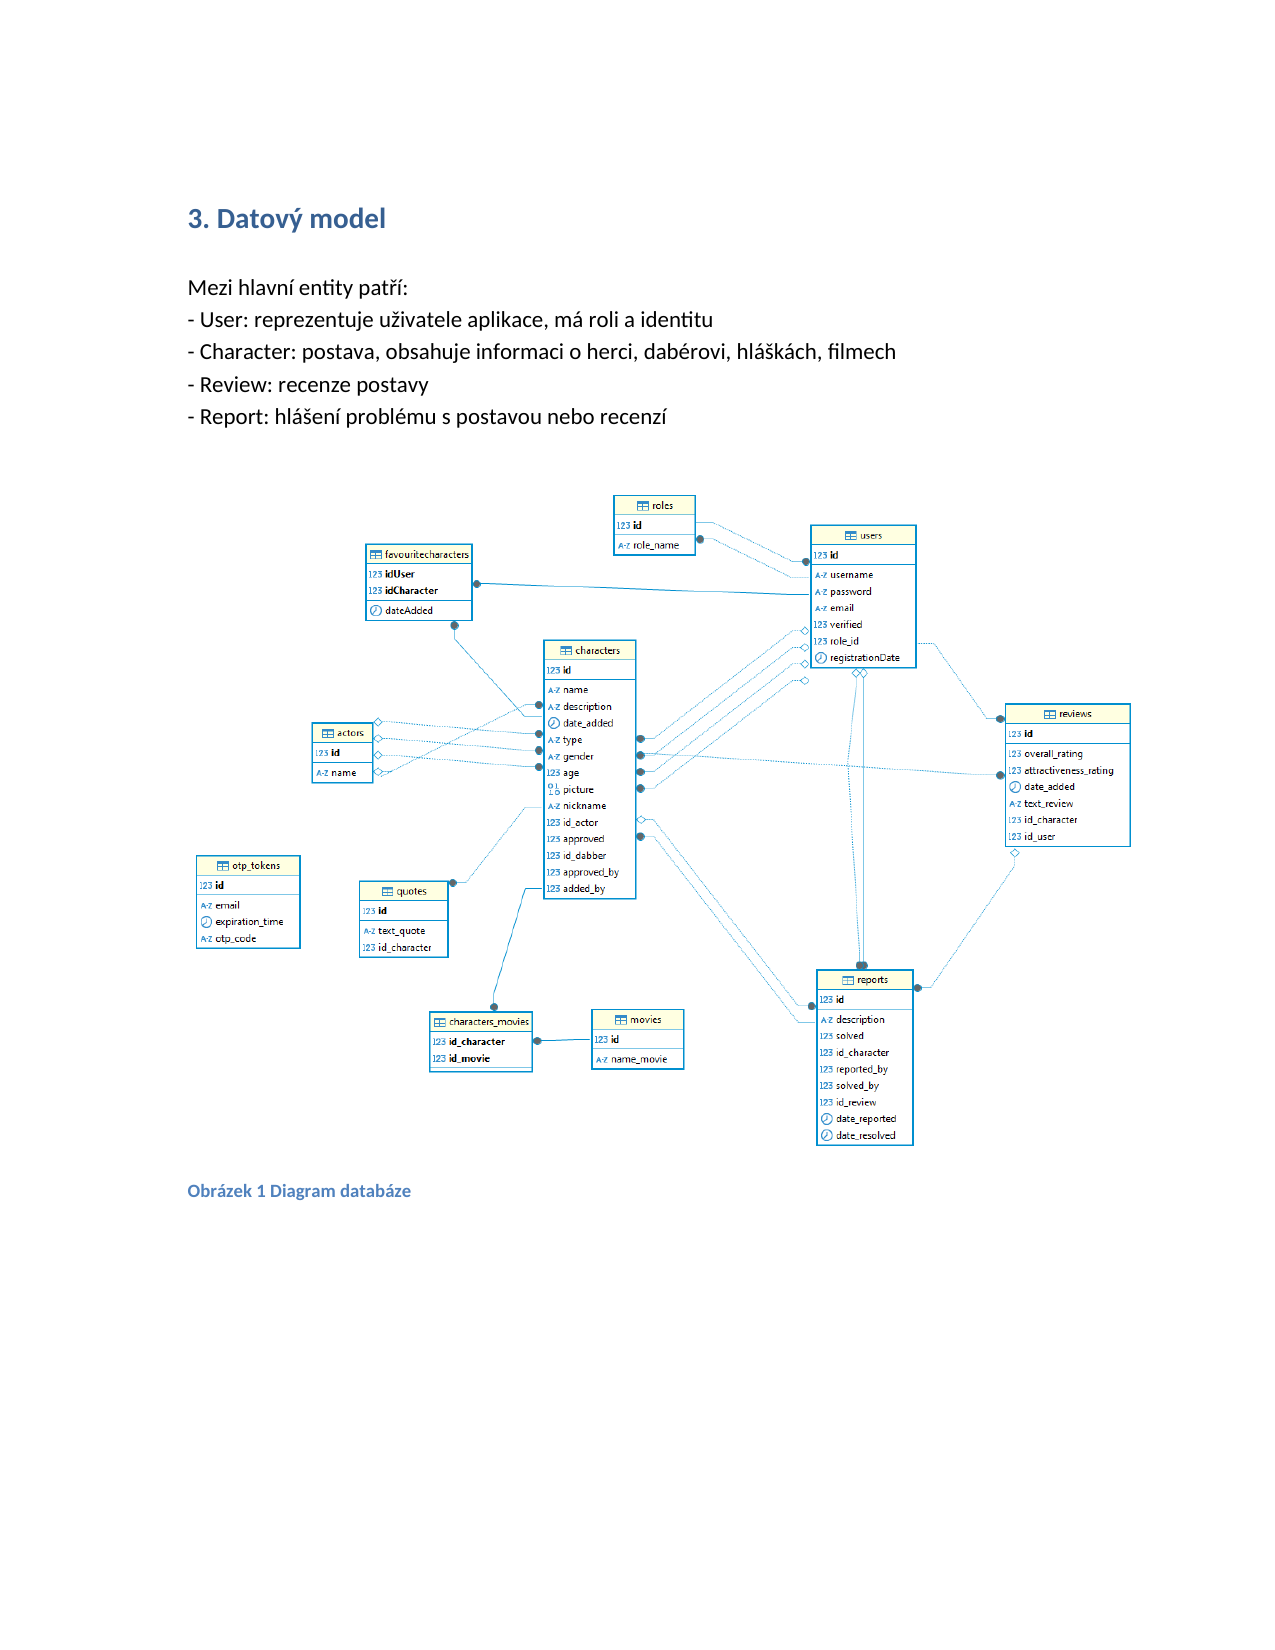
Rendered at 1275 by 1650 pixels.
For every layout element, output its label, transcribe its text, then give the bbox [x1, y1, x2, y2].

picture [187, 487, 1139, 1154]
subtitle 3. Datový model [187, 200, 1087, 236]
text Obrázek 1 Diagram databáze [187, 1179, 1087, 1202]
text Mezi hlavní entity patří: - User: reprezentuje uživatele aplikace, má roli a identitu - Character: postava, obsahuje informaci o herci, dabérovi, hláškách, filmech - Review: recenze postavy - Report: hlášení problému s postavou nebo recenzí [187, 241, 1087, 430]
